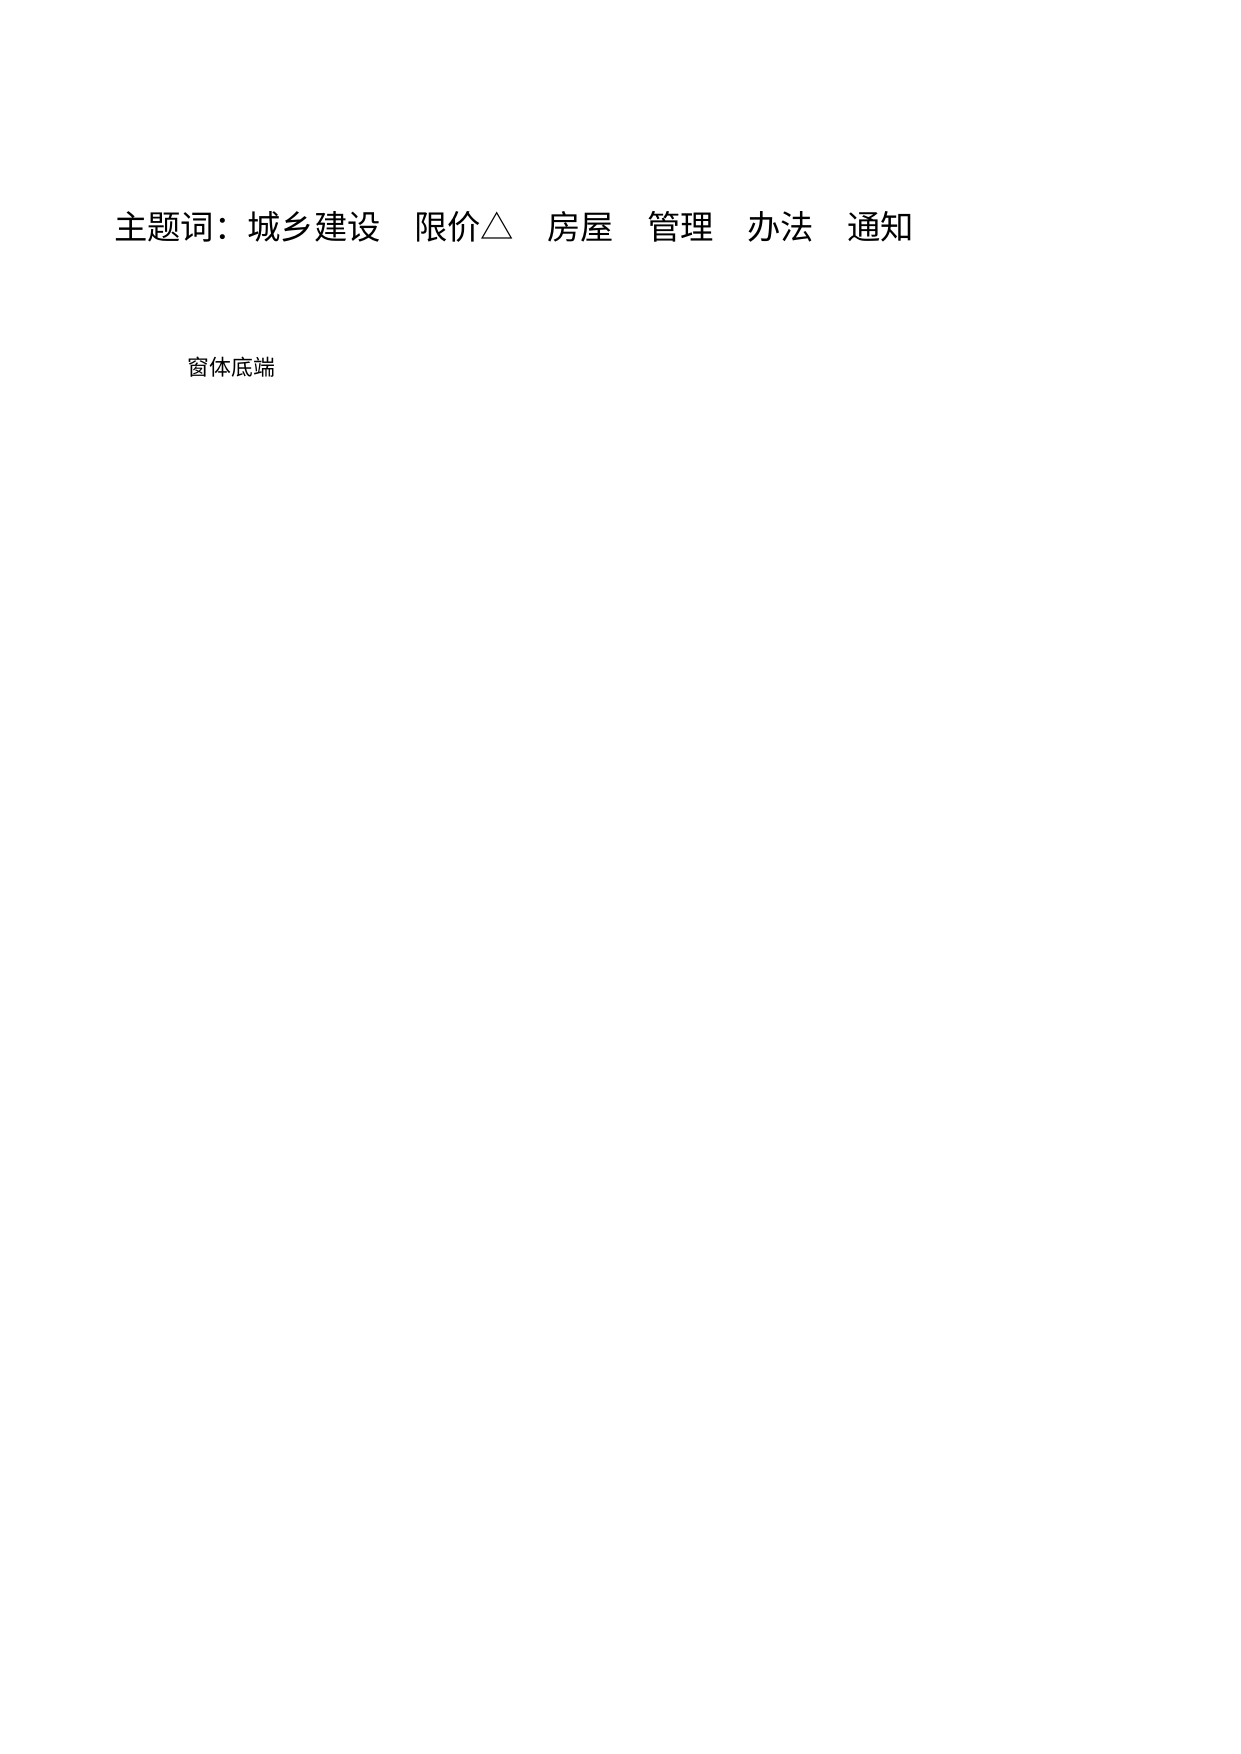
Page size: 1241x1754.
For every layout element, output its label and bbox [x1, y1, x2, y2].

table_cell [188, 162, 1053, 349]
